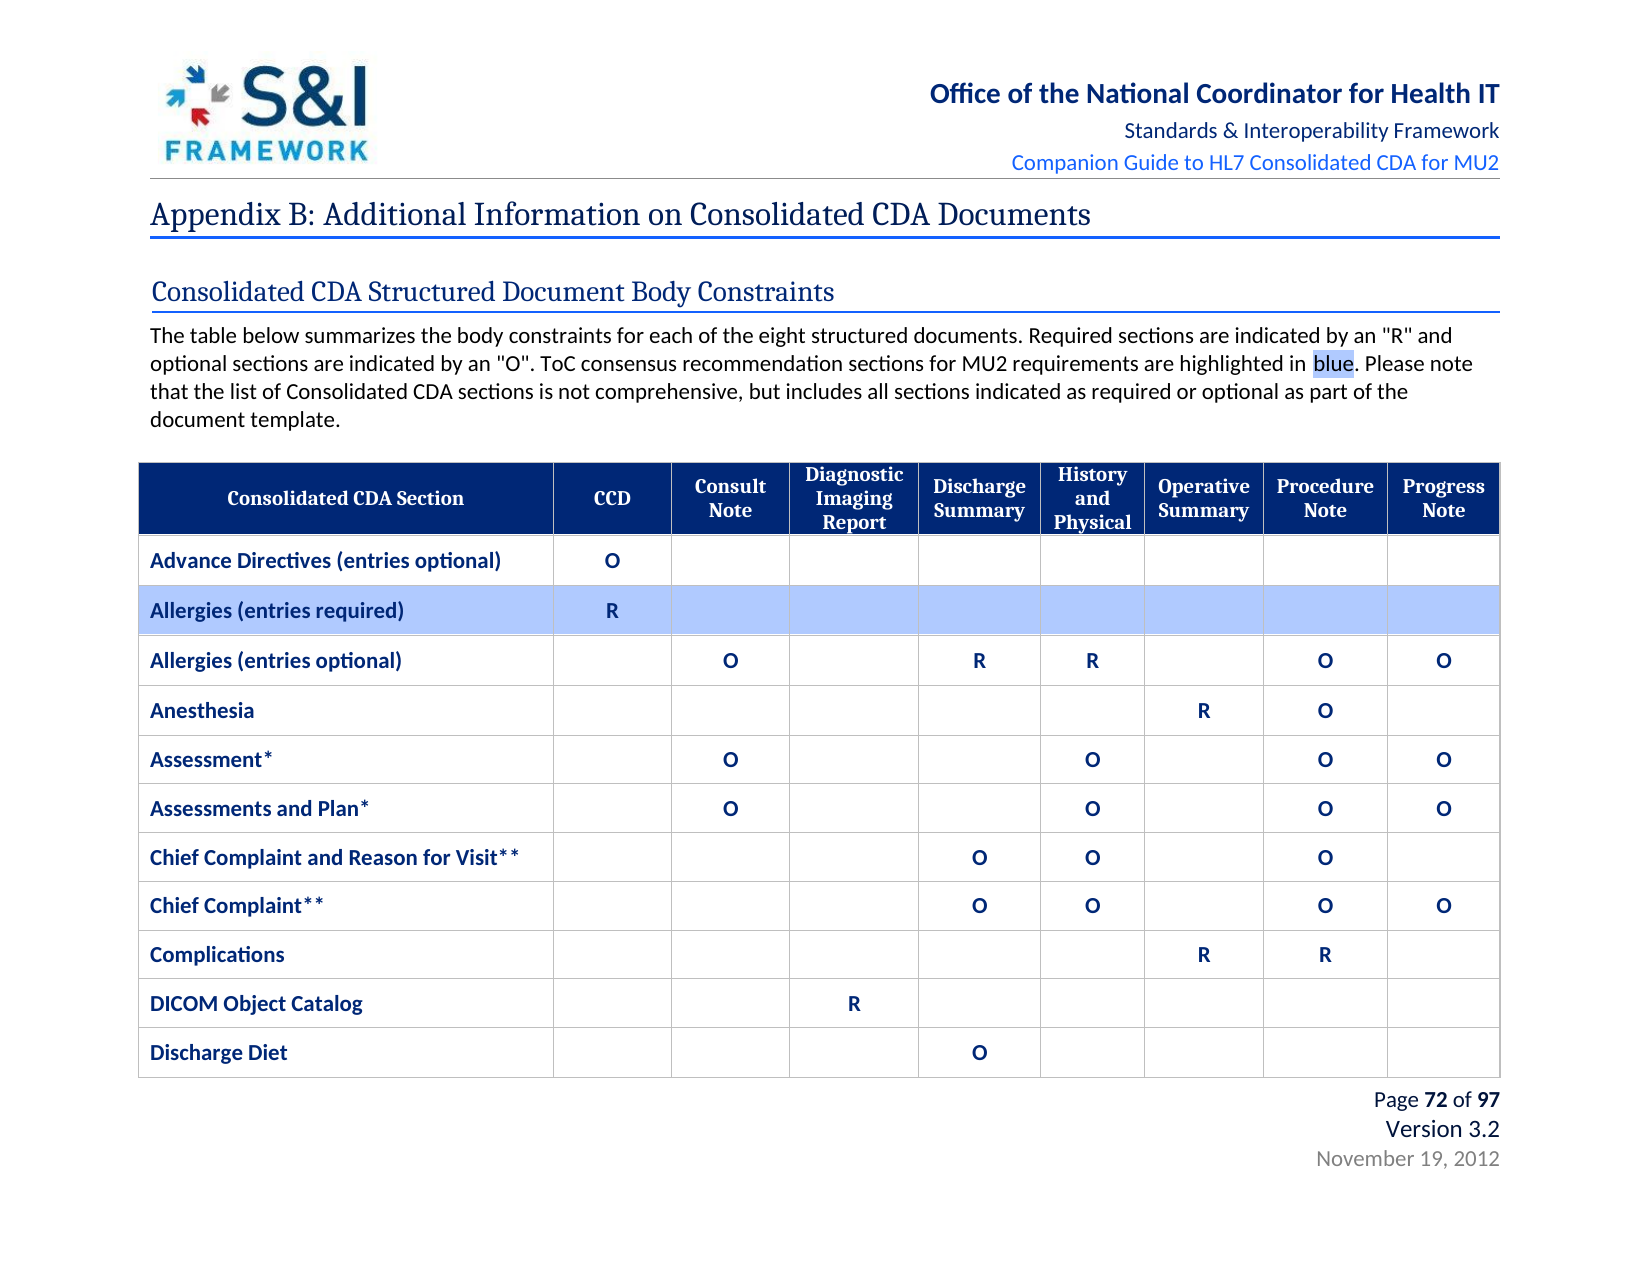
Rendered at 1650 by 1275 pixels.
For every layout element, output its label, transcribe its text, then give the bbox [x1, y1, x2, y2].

table_cell [1264, 536, 1387, 584]
table_header Discharge Summary [919, 463, 1040, 534]
table_cell [554, 882, 671, 929]
table_cell [919, 979, 1040, 1027]
table_cell [1264, 586, 1387, 634]
subtitle Appendix B: Additional Information on Consolidated CDA Documents [150, 196, 1500, 236]
table_cell [554, 686, 671, 734]
table_cell Complications [139, 931, 553, 978]
table_header Diagnostic Imaging Report [790, 463, 918, 534]
subtitle Consolidated CDA Structured Document Body Constraints [152, 276, 1500, 311]
table_cell [554, 1028, 671, 1077]
table_cell [554, 833, 671, 881]
table_cell Chief Complaint** [139, 882, 553, 929]
table_cell O [919, 882, 1040, 929]
table_header Consolidated CDA Section [139, 463, 553, 534]
text The table below summarizes the body constraints for each of the eight structured documents. Required sections are indicated by an "R" and optional sections are indicated by an "O". ToC consensus recommendation sections for MU2 requirements are highlighted in blue. Please note that the list of Consolidated CDA sections is not comprehensive, but includes all sections indicated as required or optional as part of the document template. [150, 322, 1500, 434]
table_header Procedure Note [1264, 463, 1387, 534]
table_cell [1264, 979, 1387, 1027]
table_cell [1145, 1028, 1263, 1077]
table_cell O [1264, 686, 1387, 734]
table_header Operative Summary [1145, 463, 1263, 534]
table_cell O [1041, 882, 1144, 929]
table_cell O [1388, 636, 1499, 684]
table_header Progress Note [1388, 463, 1499, 534]
table_cell O [1041, 833, 1144, 881]
table_cell O [1264, 784, 1387, 832]
table_cell [790, 586, 918, 634]
table_cell Allergies (entries required) [139, 586, 553, 634]
table_cell R [554, 586, 671, 634]
table_cell [1145, 833, 1263, 881]
table_cell [919, 931, 1040, 978]
table_cell [554, 931, 671, 978]
table_cell [554, 784, 671, 832]
table_cell R [1264, 931, 1387, 978]
table_header History and Physical [1041, 463, 1144, 534]
table_cell [1041, 931, 1144, 978]
table_cell O [1388, 736, 1499, 783]
table_cell O [1264, 736, 1387, 783]
table_cell [919, 736, 1040, 783]
table_cell O [1041, 736, 1144, 783]
table_cell [1041, 1028, 1144, 1077]
table_cell [790, 882, 918, 929]
table_cell R [1145, 931, 1263, 978]
table_cell Anesthesia [139, 686, 553, 734]
table_cell O [672, 636, 789, 684]
table_cell [1041, 536, 1144, 584]
table_cell [1388, 686, 1499, 734]
table_cell O [672, 784, 789, 832]
table_cell [1264, 1028, 1387, 1077]
table_cell [1388, 979, 1499, 1027]
table_cell R [1041, 636, 1144, 684]
table_cell [1388, 1028, 1499, 1077]
table_cell O [1388, 784, 1499, 832]
table_cell O [1041, 784, 1144, 832]
table_cell [554, 736, 671, 783]
table_cell [672, 882, 789, 929]
table_cell [790, 931, 918, 978]
table_cell [1388, 931, 1499, 978]
table_cell O [919, 1028, 1040, 1077]
table_cell [1388, 586, 1499, 634]
table_cell [919, 686, 1040, 734]
table_cell R [790, 979, 918, 1027]
table_cell Chief Complaint and Reason for Visit** [139, 833, 553, 881]
table_cell [1145, 784, 1263, 832]
table_cell O [1388, 882, 1499, 929]
table_cell [919, 784, 1040, 832]
table_cell Advance Directives (entries optional) [139, 536, 553, 584]
table_header CCD [554, 463, 671, 534]
table_cell Allergies (entries optional) [139, 636, 553, 684]
table_cell R [919, 636, 1040, 684]
table_cell [1041, 686, 1144, 734]
table_cell [672, 833, 789, 881]
table_cell [790, 736, 918, 783]
table_cell [1388, 536, 1499, 584]
table_cell [1041, 979, 1144, 1027]
table_cell [1145, 979, 1263, 1027]
table_cell [672, 979, 789, 1027]
table_cell [672, 931, 789, 978]
table_cell [672, 686, 789, 734]
table_header Consult Note [672, 463, 789, 534]
table_cell O [919, 833, 1040, 881]
table_cell O [1264, 636, 1387, 684]
table_cell [554, 636, 671, 684]
table_cell [1388, 833, 1499, 881]
table_cell [790, 636, 918, 684]
table_cell O [1264, 833, 1387, 881]
picture [157, 51, 380, 172]
table_cell Assessments and Plan* [139, 784, 553, 832]
table_cell [554, 979, 671, 1027]
table_cell Assessment* [139, 736, 553, 783]
table_cell [1145, 536, 1263, 584]
table_cell [919, 536, 1040, 584]
table_cell O [1264, 882, 1387, 929]
table_cell [1145, 736, 1263, 783]
table_cell DICOM Object Catalog [139, 979, 553, 1027]
table_cell O [554, 536, 671, 584]
table_cell [790, 784, 918, 832]
table_cell [1145, 636, 1263, 684]
table_cell [1041, 586, 1144, 634]
table_cell [790, 686, 918, 734]
table_cell [672, 586, 789, 634]
table_cell R [1145, 686, 1263, 734]
table_cell [1145, 882, 1263, 929]
table_cell [790, 536, 918, 584]
table_cell [672, 1028, 789, 1077]
table_cell Discharge Diet [139, 1028, 553, 1077]
table_cell O [672, 736, 789, 783]
table_cell [672, 536, 789, 584]
table_cell [790, 1028, 918, 1077]
table_cell [790, 833, 918, 881]
table_cell [1145, 586, 1263, 634]
table_cell [919, 586, 1040, 634]
